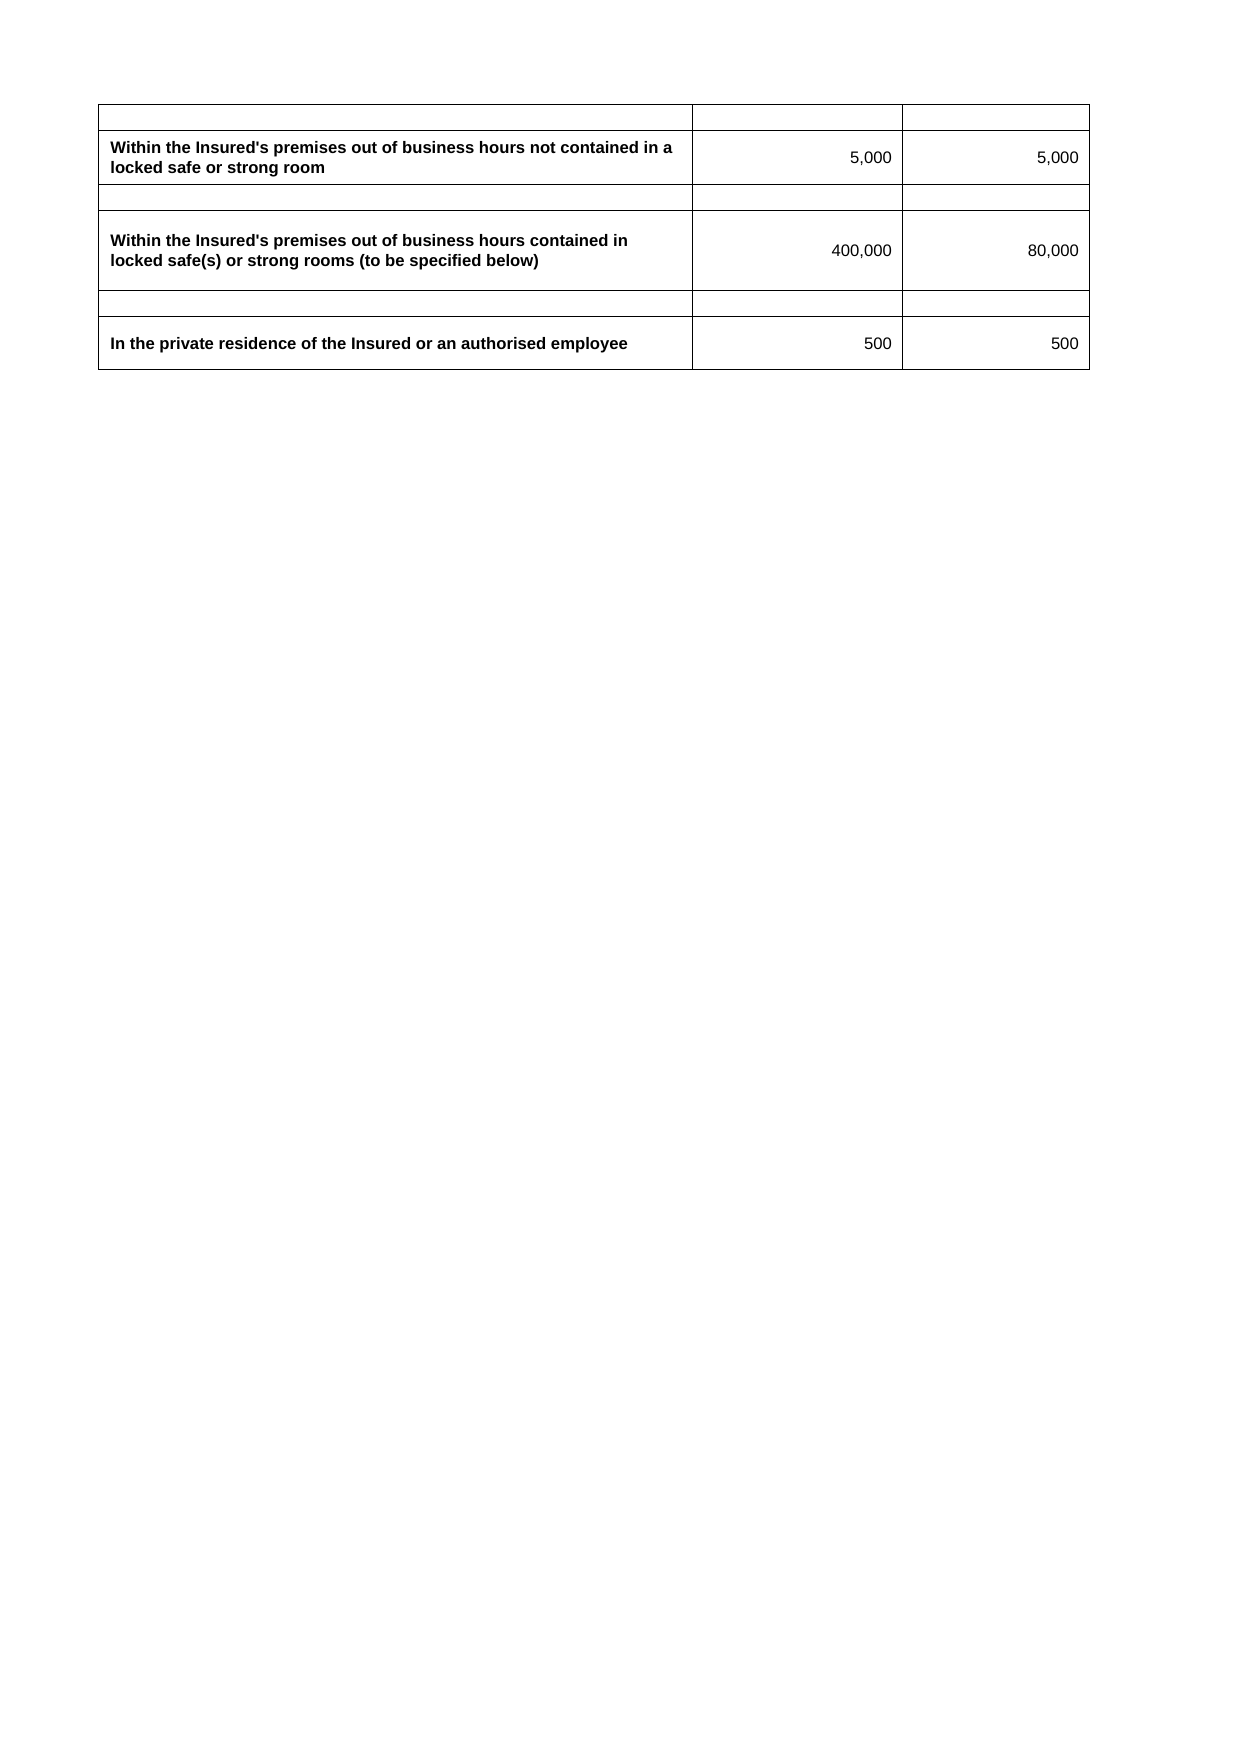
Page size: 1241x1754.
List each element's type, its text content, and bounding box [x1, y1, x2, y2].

table_cell [693, 185, 902, 210]
table_cell 400,000 [693, 211, 902, 290]
table_cell 500 [903, 317, 1089, 369]
table_cell [693, 291, 902, 316]
table_cell [99, 185, 692, 210]
table_cell In the private residence of the Insured or an authorised employee [99, 317, 692, 369]
table_cell Within the Insured's premises out of business hours contained in locked safe(s) or strong rooms (to be specified below) [99, 211, 692, 290]
table_cell [903, 185, 1089, 210]
table_cell [903, 105, 1089, 130]
table_cell [99, 291, 692, 316]
table_cell [99, 105, 692, 130]
table_cell Within the Insured's premises out of business hours not contained in a locked safe or strong room [99, 131, 692, 183]
table_cell 80,000 [903, 211, 1089, 290]
table_cell 500 [693, 317, 902, 369]
table_cell 5,000 [693, 131, 902, 183]
table_cell 5,000 [903, 131, 1089, 183]
table_cell [693, 105, 902, 130]
table_cell [903, 291, 1089, 316]
